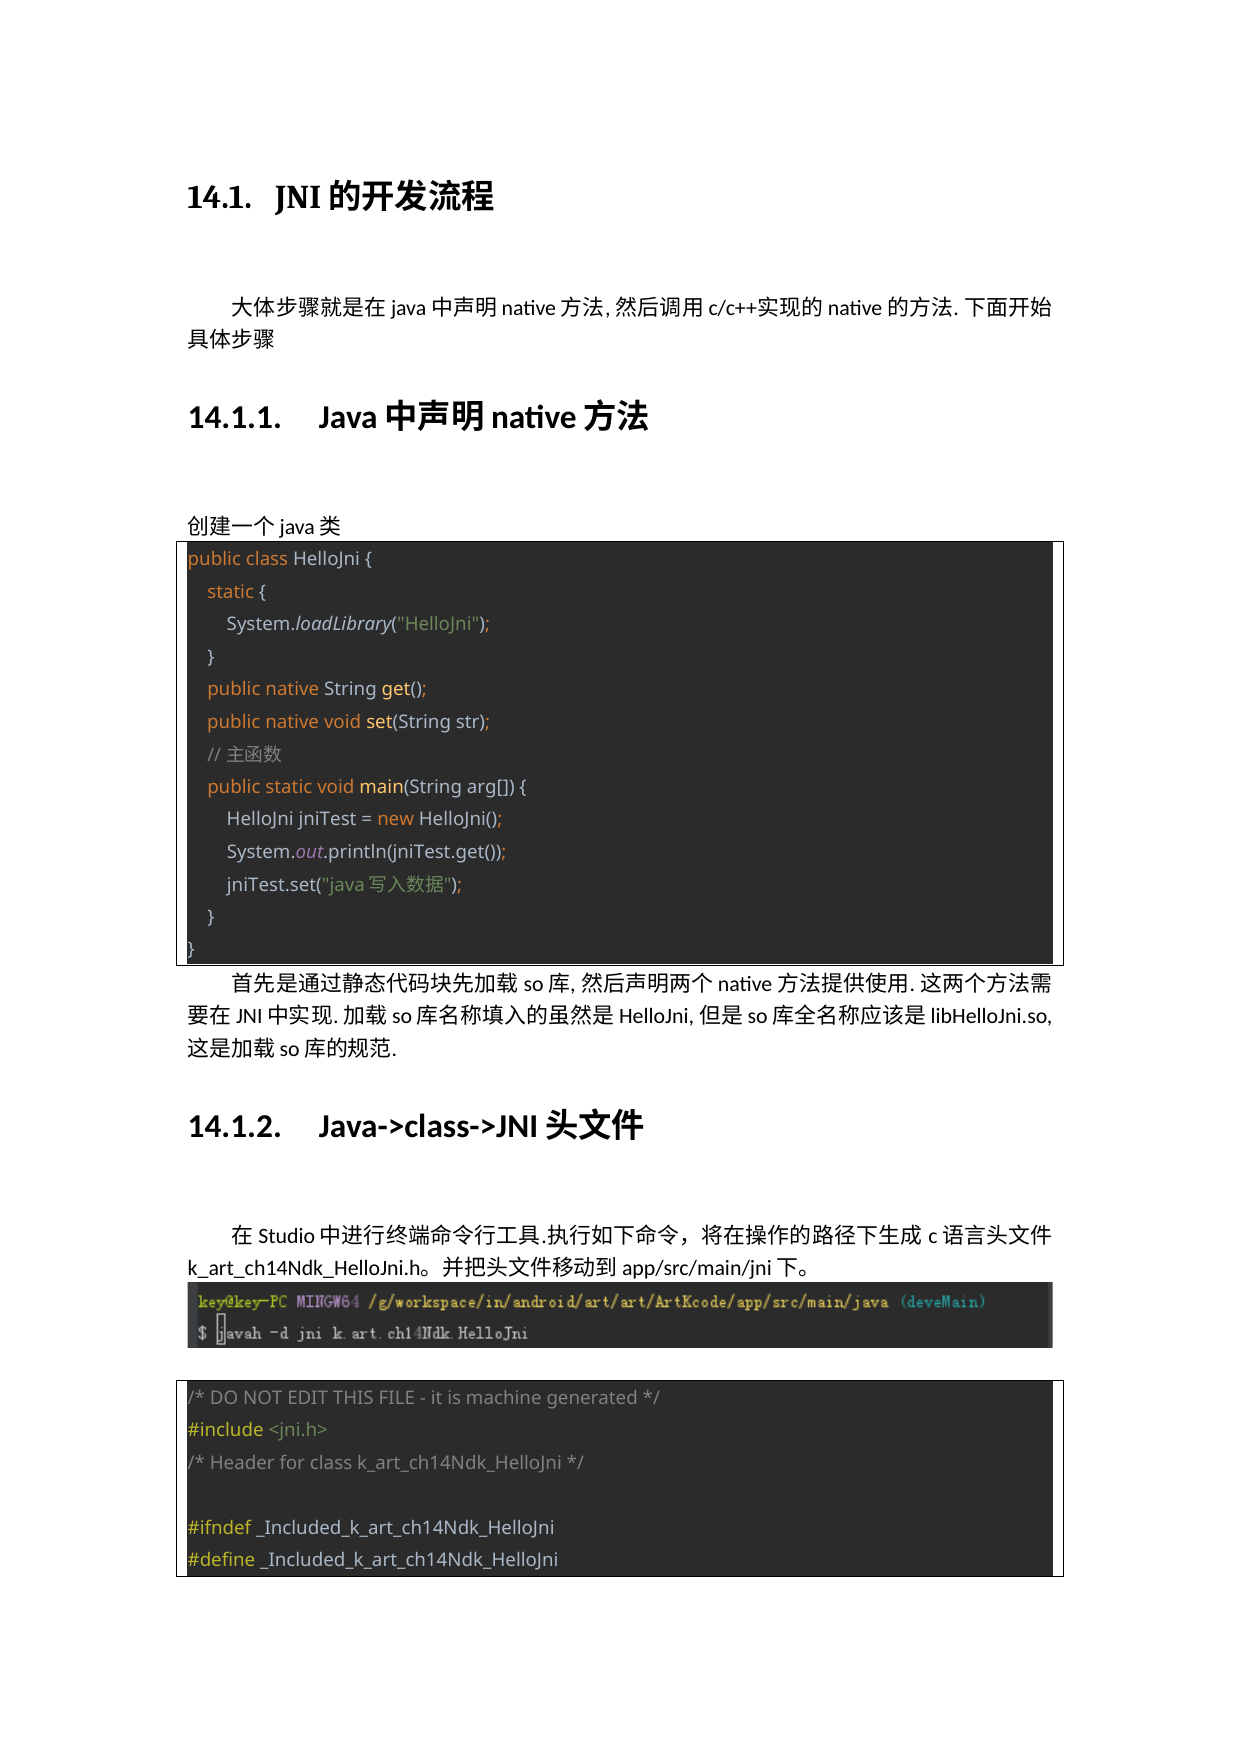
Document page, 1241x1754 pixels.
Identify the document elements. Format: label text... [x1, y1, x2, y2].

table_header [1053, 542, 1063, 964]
subtitle JNI的开发流程 [187, 162, 1053, 227]
text 大体步骤就是在java中声明native方法, 然后调用c/c++实现的native的方法. 下面开始具体步骤 [187, 289, 1053, 354]
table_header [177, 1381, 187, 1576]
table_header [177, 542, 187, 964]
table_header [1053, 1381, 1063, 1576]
text 创建一个java类 [187, 508, 1053, 541]
picture [187, 1282, 1053, 1348]
subtitle Java中声明native方法 [187, 381, 1053, 446]
text 在Studio中进行终端命令行工具.执行如下命令，将在操作的路径下生成c语言头文件k_art_ch14Ndk_HelloJni.h。并把头文件移动到app/src/main/jni下。 [187, 1217, 1053, 1282]
text 首先是通过静态代码块先加载so库, 然后声明两个native方法提供使用. 这两个方法需要在JNI中实现. 加载so库名称填入的虽然是HelloJni, 但是so库全名称应该是libHelloJni.so,这是加载so库的规范. [187, 966, 1053, 1063]
subtitle Java->class->JNI头文件 [187, 1090, 1053, 1155]
